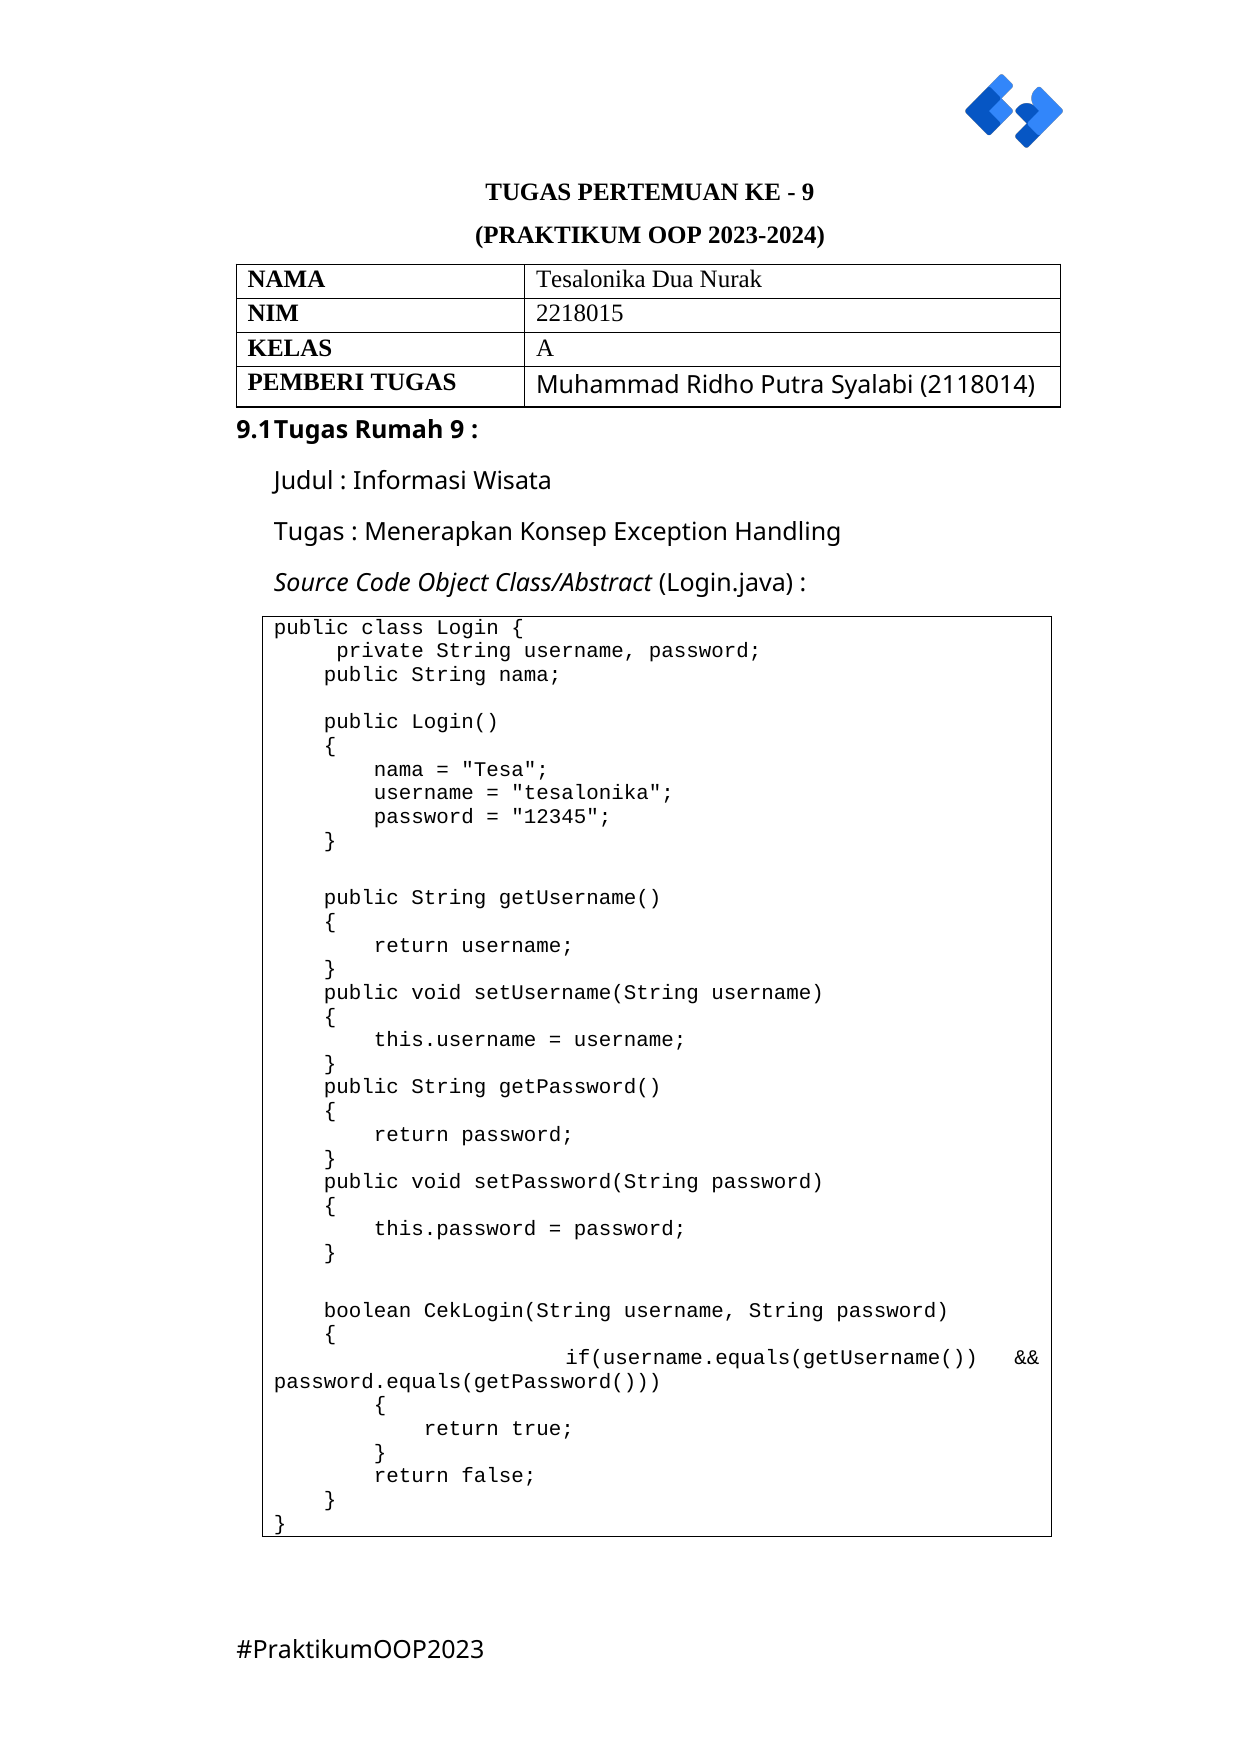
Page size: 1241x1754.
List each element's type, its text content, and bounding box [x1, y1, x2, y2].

table_cell KELAS [237, 333, 524, 366]
subtitle Tugas Rumah 9 : [236, 412, 1063, 446]
table_header NAMA [237, 265, 524, 297]
text Tugas : Menerapkan Konsep Exception Handling [274, 514, 1063, 548]
table_cell Muhammad Ridho Putra Syalabi (2118014) [525, 367, 1060, 406]
text Source Code Object Class/Abstract (Login.java) : [274, 565, 1063, 599]
text TUGAS PERTEMUAN KE - 9 [236, 177, 1063, 206]
table_cell PEMBERI TUGAS [237, 367, 524, 406]
table_cell A [525, 333, 1060, 366]
table_cell 2218015 [525, 299, 1060, 332]
text (PRAKTIKUM OOP 2023-2024) [236, 220, 1063, 249]
text Judul : Informasi Wisata [274, 463, 1063, 497]
table_cell NIM [237, 299, 524, 332]
table_header Tesalonika Dua Nurak [525, 265, 1060, 297]
picture [964, 73, 1064, 149]
table_header public class Login { private String username, password; public String nama; public Login() { nama = "Tesa"; username = "tesalonika"; password = "12345"; } public String getUsername() { return username; } public void setUsername(String username) { this.username = username; } public String getPassword() { return password; } public void setPassword(String password) { this.password = password; } boolean CekLogin(String username, String password) { if(username.equals(getUsername()) && password.equals(getPassword())) { return true; } return false; } } [263, 617, 1051, 1536]
